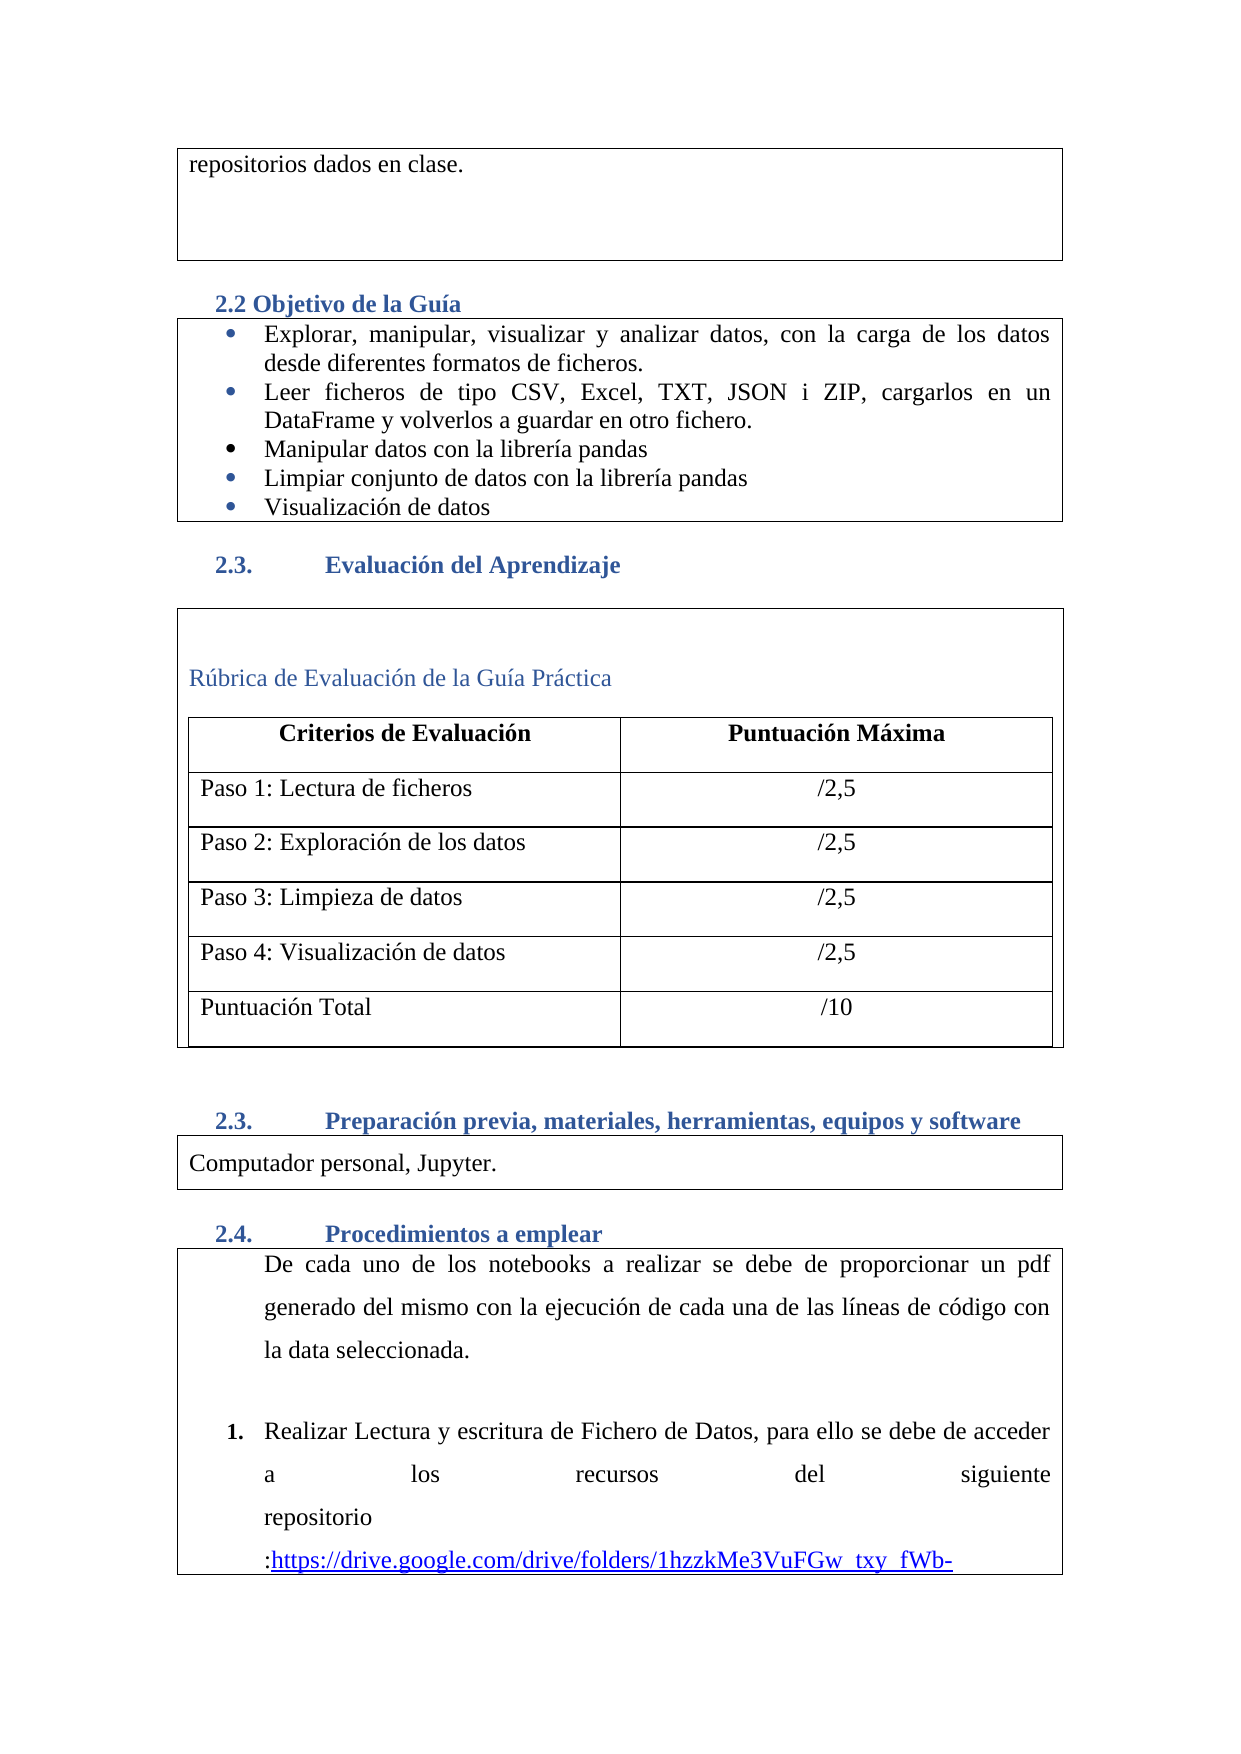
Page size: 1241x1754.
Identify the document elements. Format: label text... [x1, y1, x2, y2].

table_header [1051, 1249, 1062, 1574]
table_header Computador personal, Jupyter. [178, 1136, 1062, 1189]
list Evaluación del Aprendizaje [215, 550, 1063, 579]
table_header Rúbrica de Evaluación de la Guía Práctica [178, 609, 1063, 1047]
list Procedimientos a emplear [215, 1219, 1063, 1248]
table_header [178, 149, 1062, 260]
list Preparación previa, materiales, herramientas, equipos y software [215, 1106, 1063, 1134]
list Objetivo de la Guía [215, 289, 1063, 318]
table_header Explorar, manipular, visualizar y analizar datos, con la carga de los datos desde diferentes formatos de ficheros. Leer ficheros de tipo CSV, Excel, TXT, JSON i ZIP, cargarlos en un DataFrame y volverlos a guardar en otro fichero. Manipular datos con la librería pandas Limpiar conjunto de datos con la librería pandas Visualización de datos [178, 319, 1062, 521]
